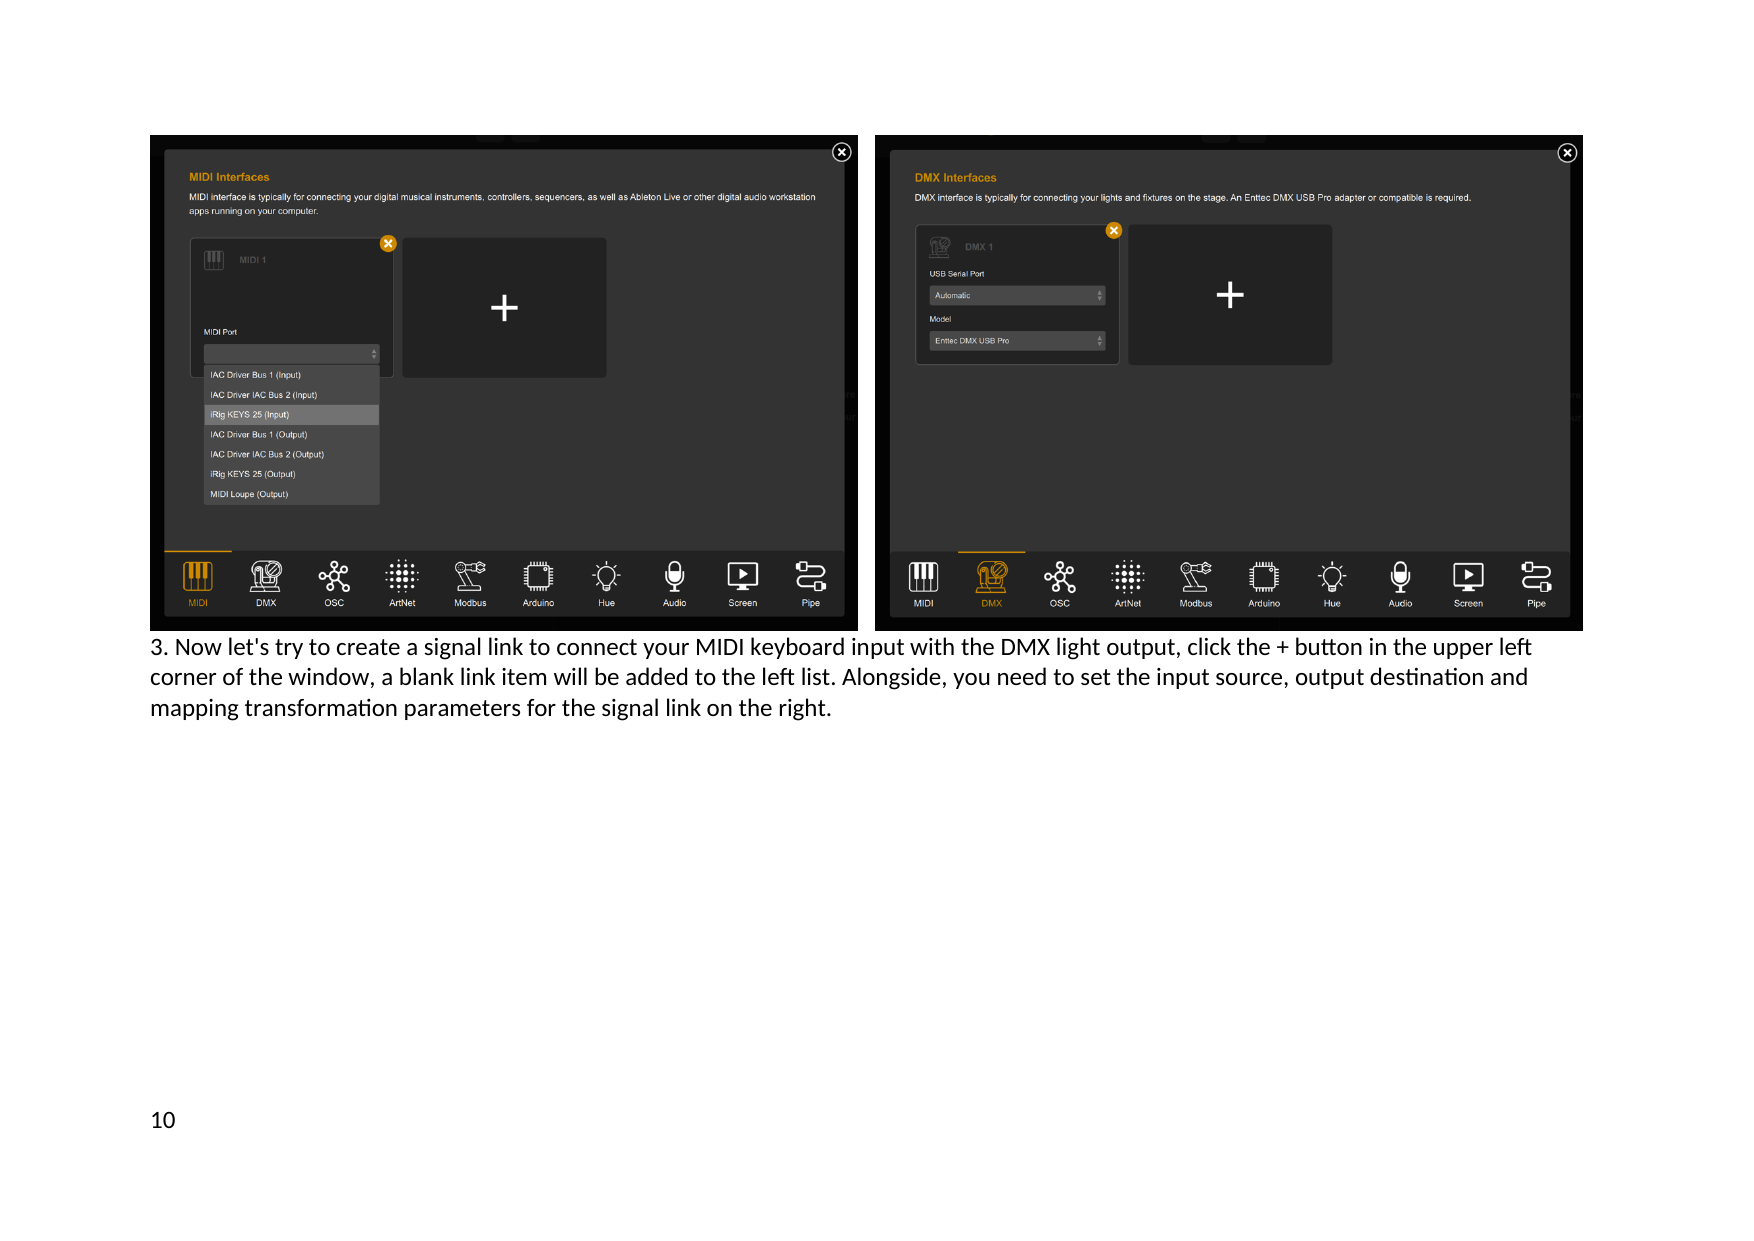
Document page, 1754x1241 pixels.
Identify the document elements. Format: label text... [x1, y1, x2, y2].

picture [875, 135, 1583, 631]
picture [150, 135, 858, 631]
text 3. Now let's try to create a signal link to connect your MIDI keyboard input with the DMX light output, click the + button in the upper left corner of the window, a blank link item will be added to the left list. Alongside, you need to set the input source, output destination and mapping transformation parameters for the signal link on the right. [150, 631, 1597, 723]
